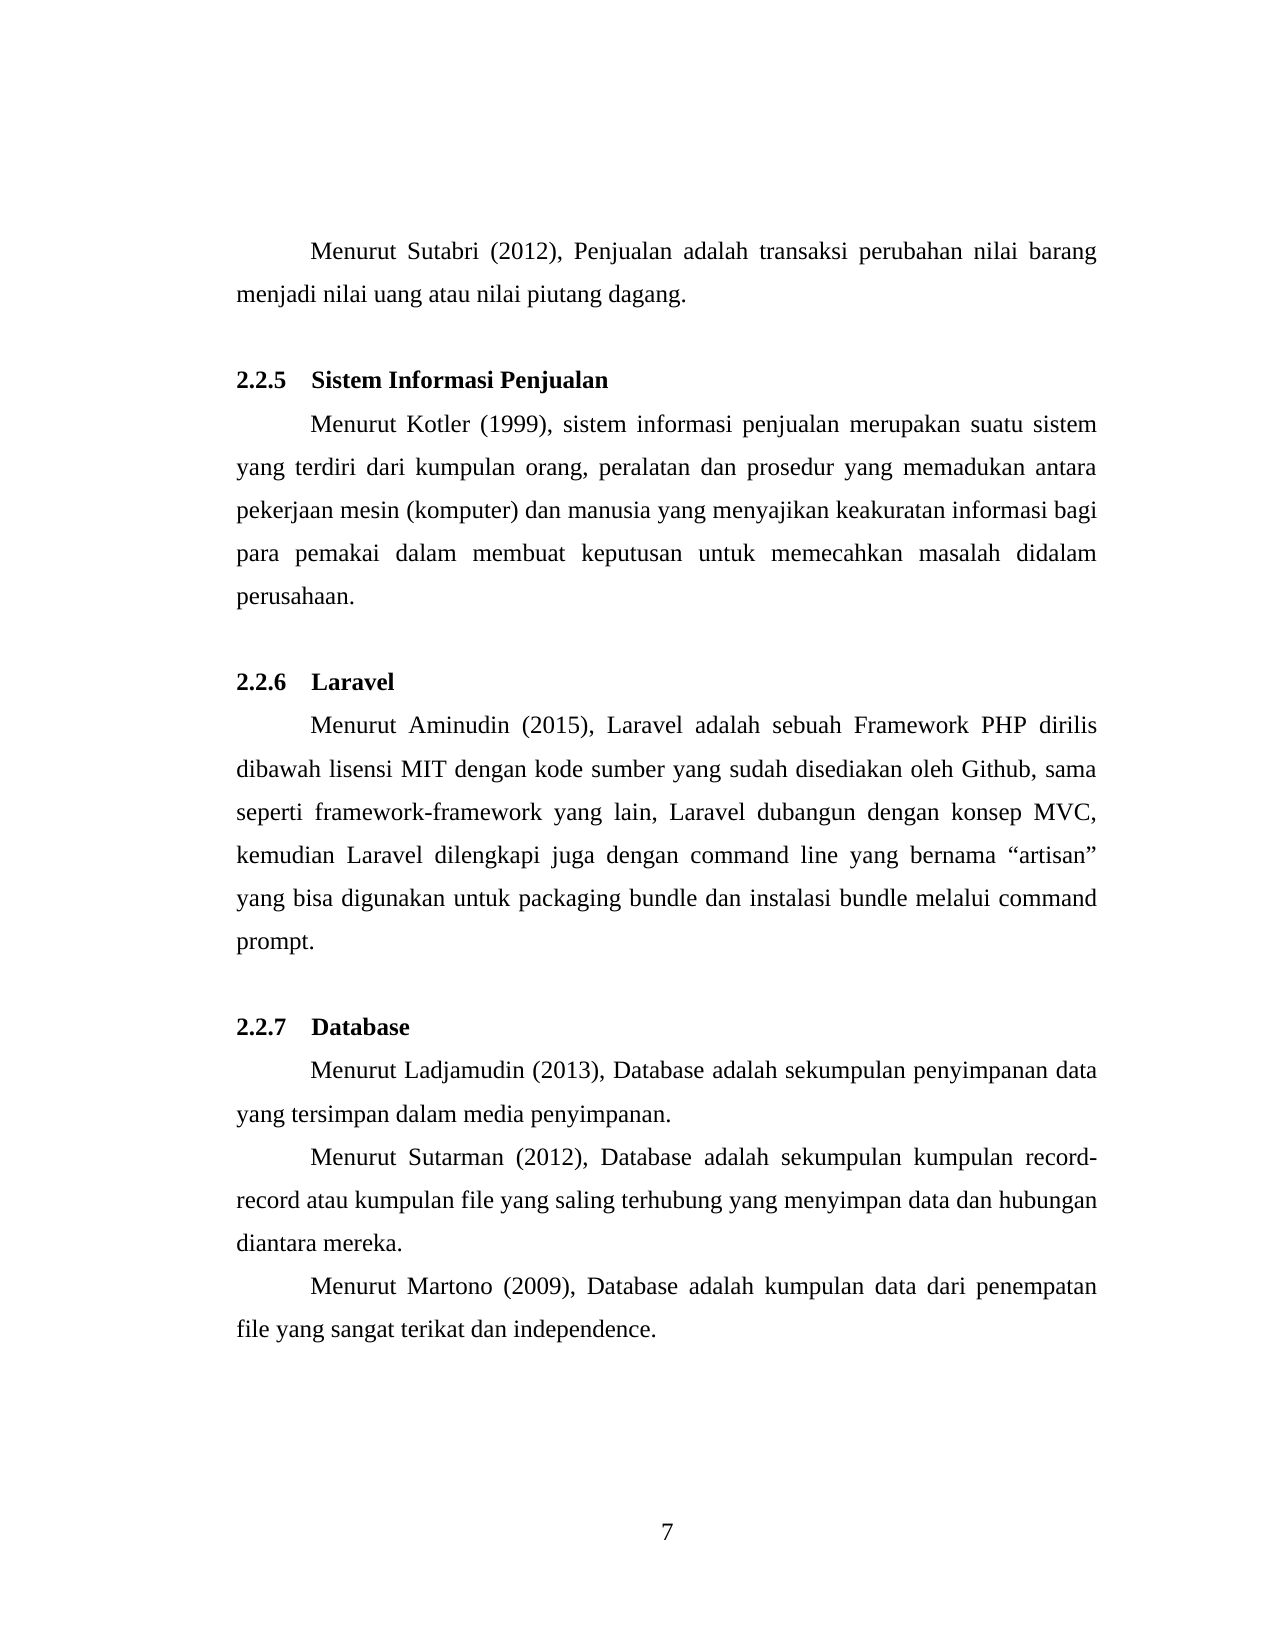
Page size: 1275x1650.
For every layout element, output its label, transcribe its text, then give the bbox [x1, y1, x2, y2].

subtitle Laravel [236, 667, 1098, 696]
text Menurut Kotler (1999), sistem informasi penjualan merupakan suatu sistem yang terdiri dari kumpulan orang, peralatan dan prosedur yang memadukan antara pekerjaan mesin (komputer) dan manusia yang menyajikan keakuratan informasi bagi para pemakai dalam membuat keputusan untuk memecahkan masalah didalam perusahaan. [236, 409, 1098, 610]
text Menurut Sutarman (2012), Database adalah sekumpulan kumpulan record-record atau kumpulan file yang saling terhubung yang menyimpan data dan hubungan diantara mereka. [236, 1142, 1098, 1257]
text Menurut Aminudin (2015), Laravel adalah sebuah Framework PHP dirilis dibawah lisensi MIT dengan kode sumber yang sudah disediakan oleh Github, sama seperti framework-framework yang lain, Laravel dubangun dengan konsep MVC, kemudian Laravel dilengkapi juga dengan command line yang bernama “artisan” yang bisa digunakan untuk packaging bundle dan instalasi bundle melalui command prompt. [236, 711, 1098, 955]
text Menurut Ladjamudin (2013), Database adalah sekumpulan penyimpanan data yang tersimpan dalam media penyimpanan. [236, 1056, 1098, 1127]
text Menurut Martono (2009), Database adalah kumpulan data dari penempatan file yang sangat terikat dan independence. [236, 1271, 1098, 1343]
text Menurut Sutabri (2012), Penjualan adalah transaksi perubahan nilai barang menjadi nilai uang atau nilai piutang dagang. [236, 236, 1098, 308]
subtitle Database [236, 1012, 1098, 1041]
subtitle Sistem Informasi Penjualan [236, 366, 1098, 394]
